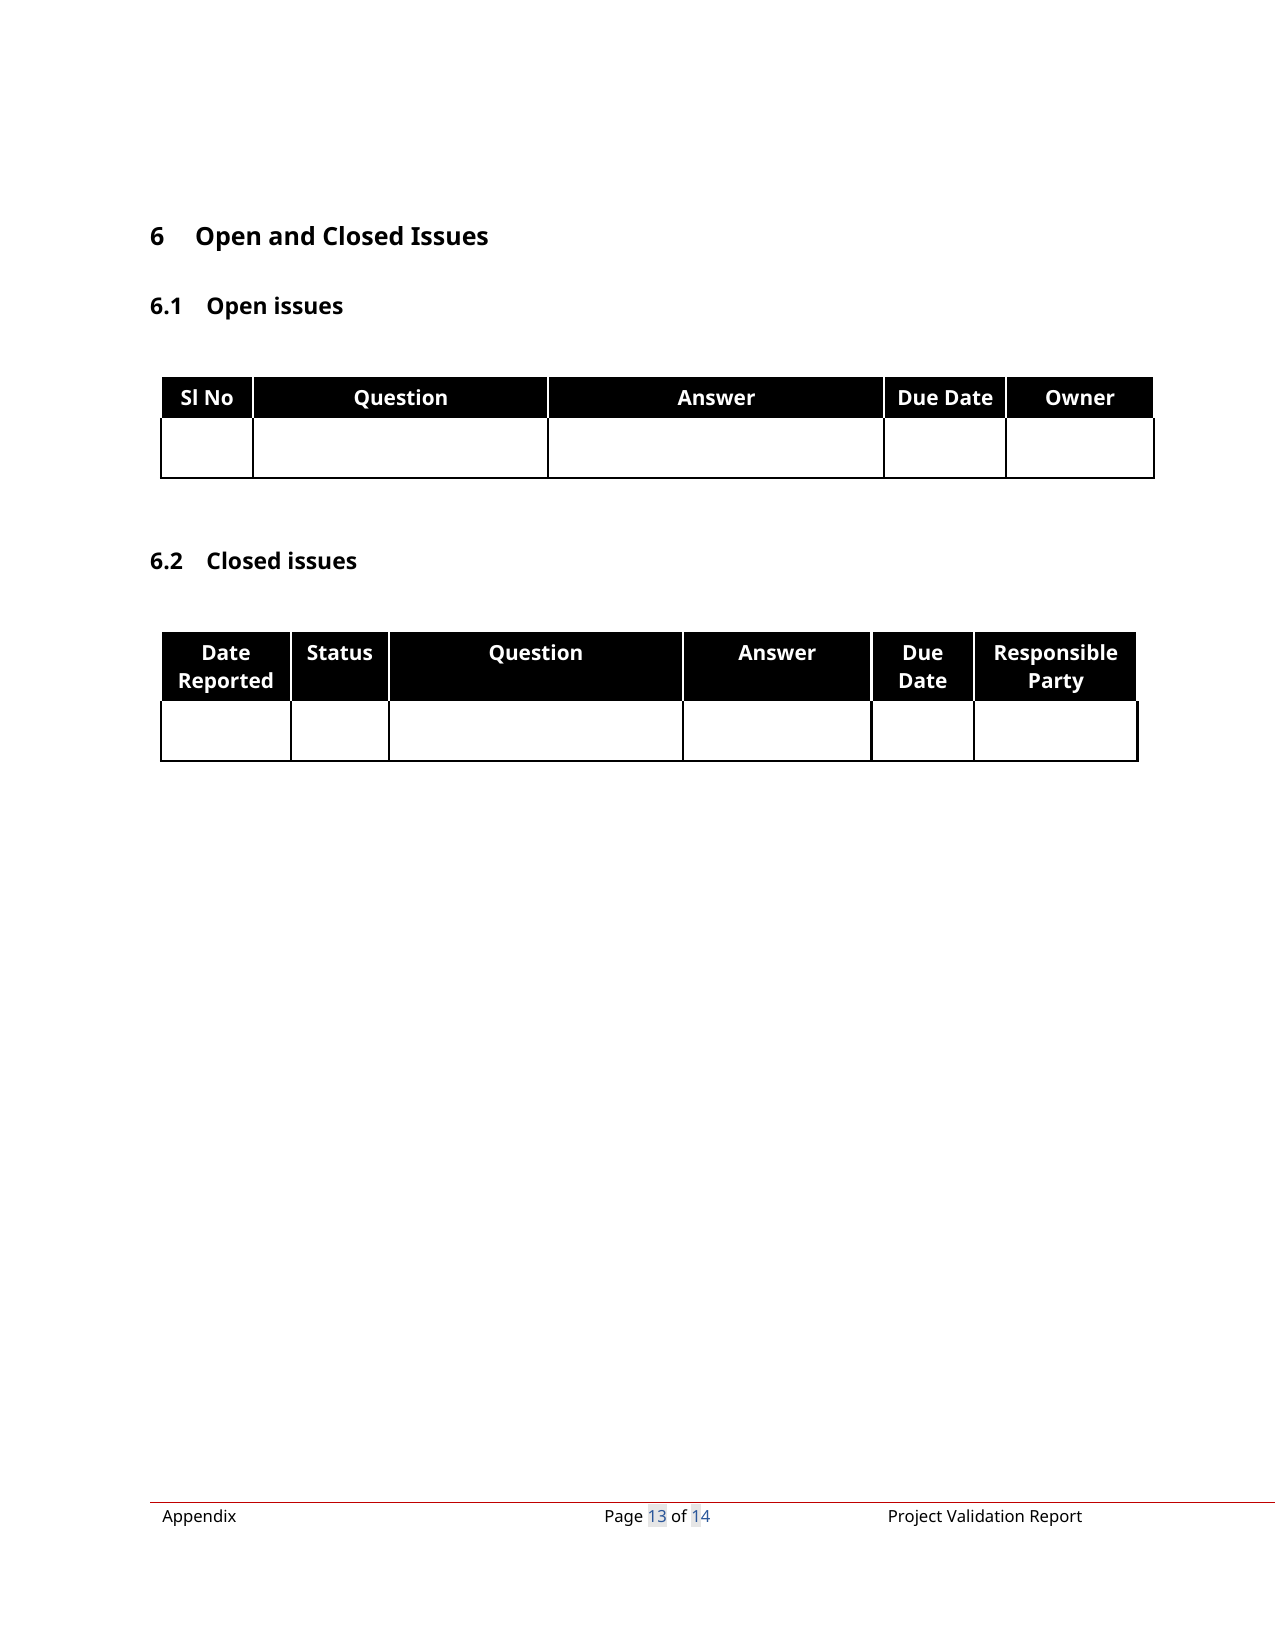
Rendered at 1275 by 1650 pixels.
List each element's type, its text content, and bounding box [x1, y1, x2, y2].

table_cell [292, 703, 388, 760]
table_cell [549, 420, 883, 477]
table_cell [1007, 420, 1153, 477]
subtitle Open issues [150, 290, 1125, 322]
table_cell [162, 420, 252, 477]
table_header Responsible Party [975, 632, 1136, 701]
table_header Sl No [162, 377, 252, 418]
table_header Owner [1007, 377, 1153, 418]
table_header Answer [684, 632, 870, 701]
table_cell [254, 420, 547, 477]
table_header Question [390, 632, 682, 701]
table_cell [162, 703, 290, 760]
table_cell [873, 703, 973, 760]
subtitle Closed issues [150, 545, 1125, 576]
subtitle Open and Closed Issues [150, 219, 1125, 253]
table_cell [885, 420, 1005, 477]
table_cell [390, 703, 682, 760]
table_header Question [254, 377, 547, 418]
table_header Date Reported [162, 632, 290, 701]
table_header Due Date [885, 377, 1005, 418]
table_header Status [292, 632, 388, 701]
table_header Due Date [873, 632, 973, 701]
table_header Answer [549, 377, 883, 418]
table_cell [684, 703, 870, 760]
table_cell [975, 703, 1136, 760]
